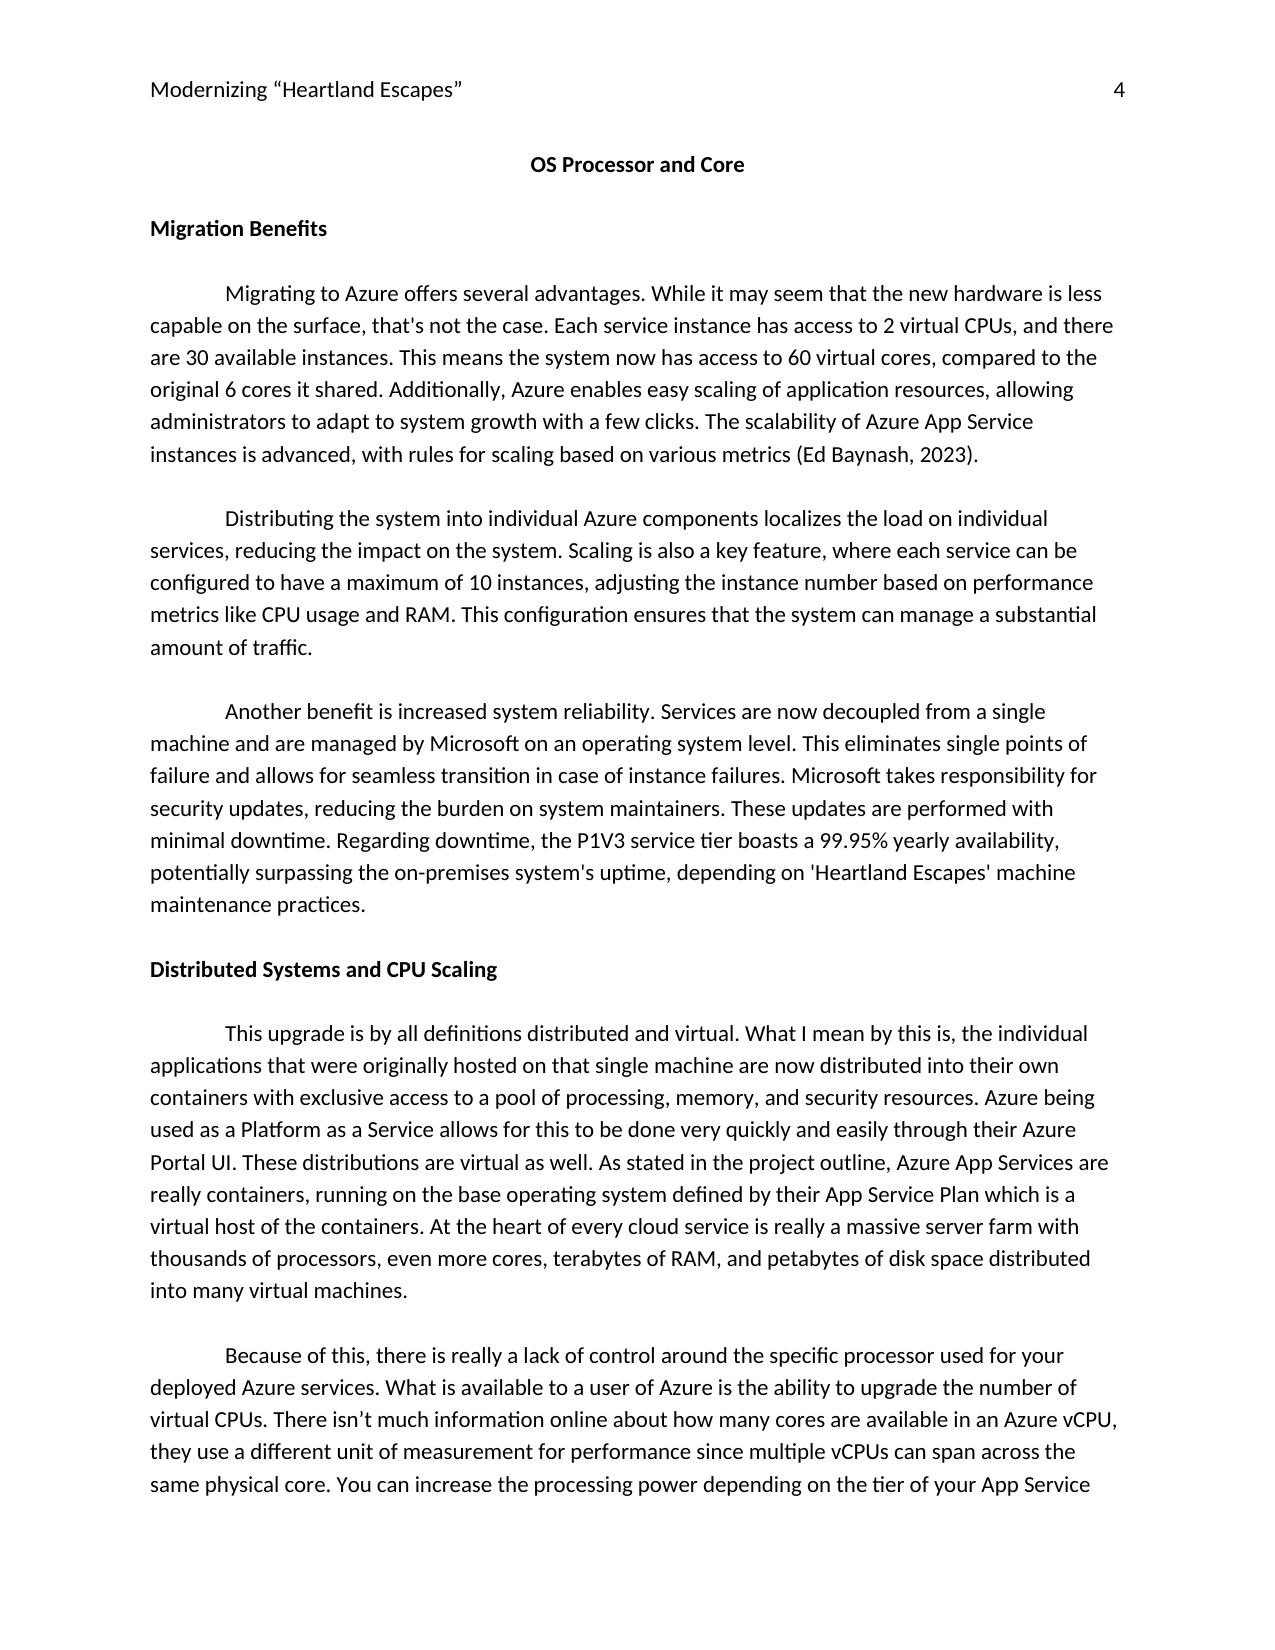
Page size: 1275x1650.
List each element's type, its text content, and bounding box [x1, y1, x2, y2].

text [150, 1341, 1125, 1498]
text Migrating to Azure offers several advantages. While it may seem that the new hardware is less capable on the surface, that's not the case. Each service instance has access to 2 virtual CPUs, and there are 30 available instances. This means the system now has access to 60 virtual cores, compared to the original 6 cores it shared. Additionally, Azure enables easy scaling of application resources, allowing administrators to adapt to system growth with a few clicks. The scalability of Azure App Service instances is advanced, with rules for scaling based on various metrics (Ed Baynash, 2023). [150, 279, 1125, 468]
text This upgrade is by all definitions distributed and virtual. What I mean by this is, the individual applications that were originally hosted on that single machine are now distributed into their own containers with exclusive access to a pool of processing, memory, and security resources. Azure being used as a Platform as a Service allows for this to be done very quickly and easily through their Azure Portal UI. These distributions are virtual as well. As stated in the project outline, Azure App Services are really containers, running on the base operating system defined by their App Service Plan which is a virtual host of the containers. At the heart of every cloud service is really a massive server farm with thousands of processors, even more cores, terabytes of RAM, and petabytes of disk space distributed into many virtual machines. [150, 1019, 1125, 1304]
text Another benefit is increased system reliability. Services are now decoupled from a single machine and are managed by Microsoft on an operating system level. This eliminates single points of failure and allows for seamless transition in case of instance failures. Microsoft takes responsibility for security updates, reducing the burden on system maintainers. These updates are performed with minimal downtime. Regarding downtime, the P1V3 service tier boasts a 99.95% yearly availability, potentially surpassing the on-premises system's uptime, depending on 'Heartland Escapes' machine maintenance practices. [150, 697, 1125, 918]
text Distributing the system into individual Azure components localizes the load on individual services, reducing the impact on the system. Scaling is also a key feature, where each service can be configured to have a maximum of 10 instances, adjusting the instance number based on performance metrics like CPU usage and RAM. This configuration ensures that the system can manage a substantial amount of traffic. [150, 504, 1125, 661]
subtitle Distributed Systems and CPU Scaling [150, 955, 1125, 983]
subtitle OS Processor and Core [150, 150, 1125, 178]
subtitle Migration Benefits [150, 214, 1125, 242]
